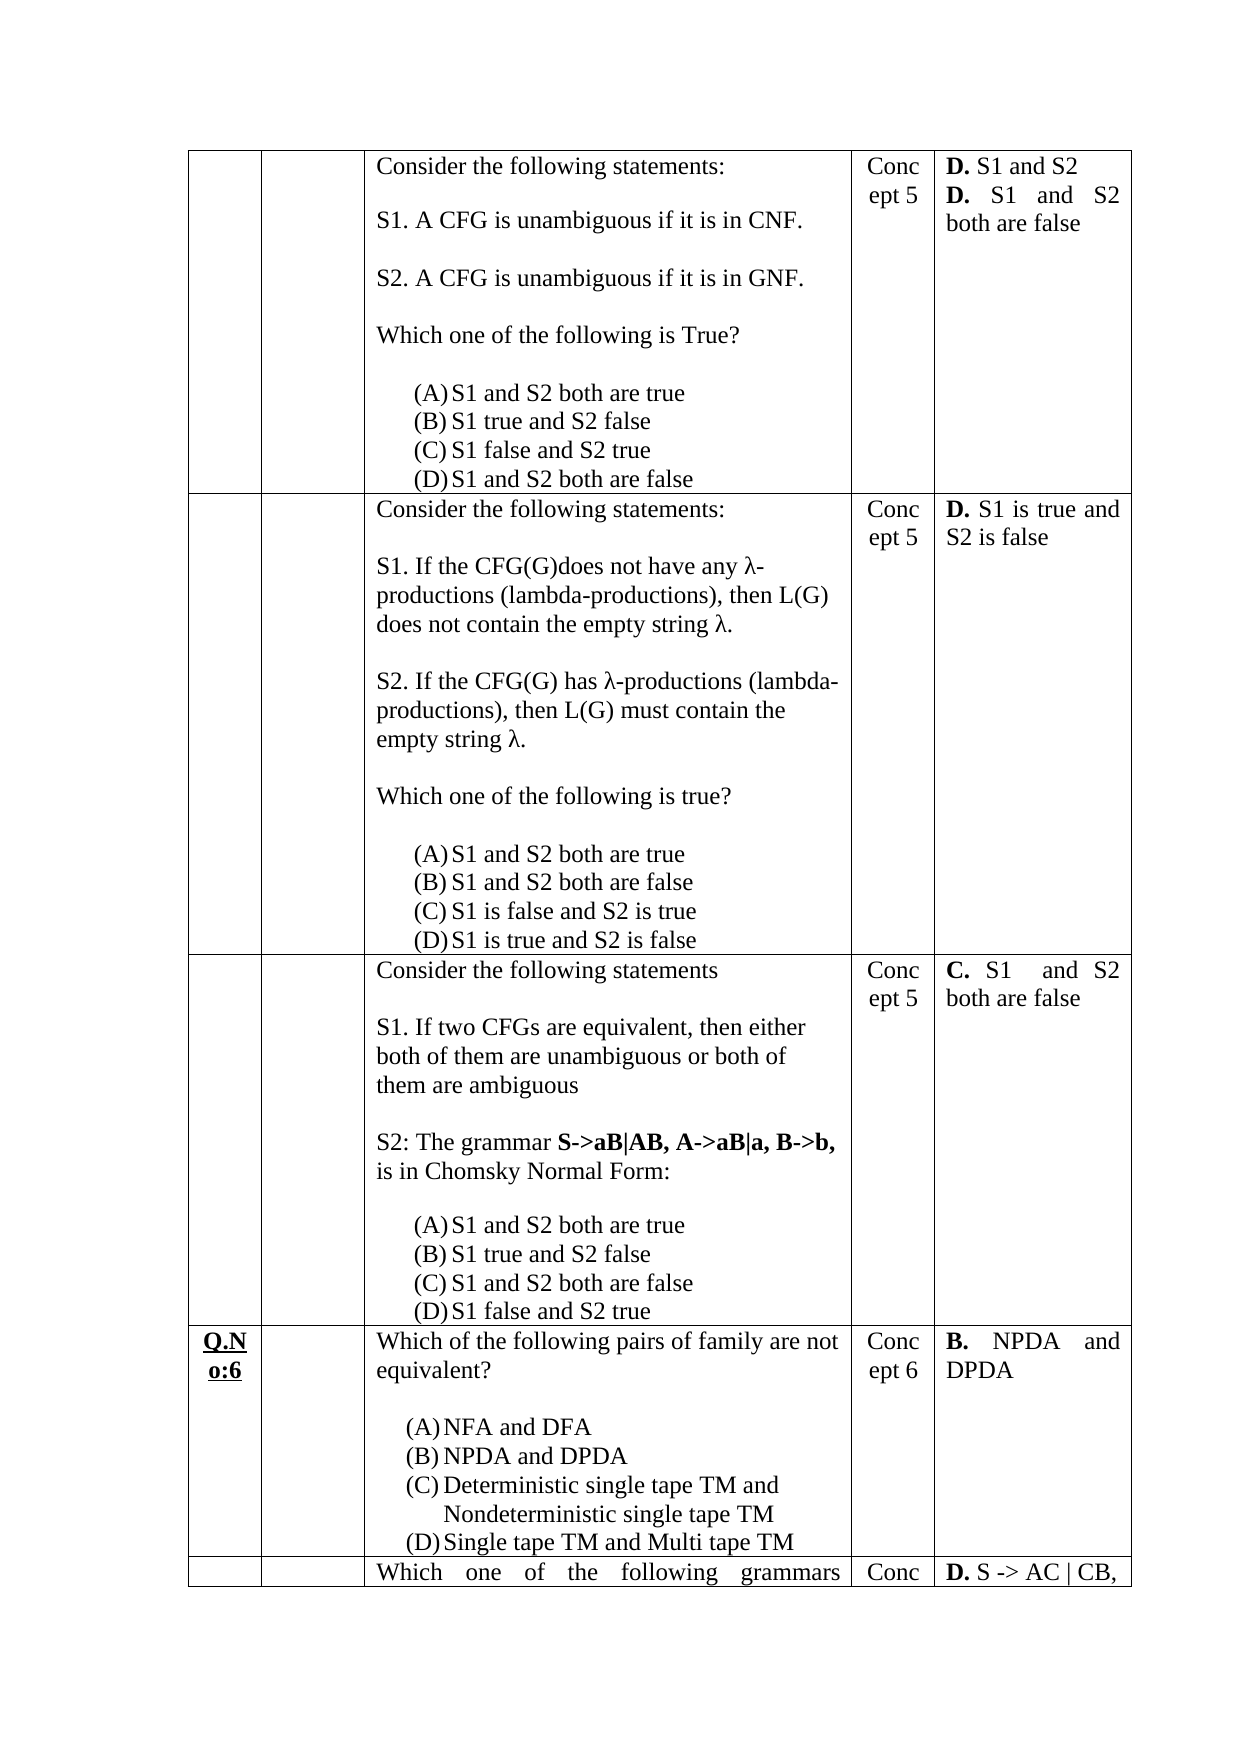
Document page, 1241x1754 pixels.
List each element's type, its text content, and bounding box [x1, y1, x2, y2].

table_cell Concept 6 [852, 1557, 934, 1586]
table_cell [262, 955, 364, 1325]
table_cell [262, 1557, 364, 1586]
table_cell Concept 6 [852, 1326, 934, 1556]
table_cell D. S1 is true and S2 is false [935, 494, 1131, 954]
table_cell Concept 5 [852, 494, 934, 954]
table_cell [189, 494, 261, 954]
table_cell [189, 151, 261, 493]
table_cell [262, 1326, 364, 1556]
table_cell C. S1 and S2 both are false [935, 955, 1131, 1325]
table_cell Concept 5 [852, 955, 934, 1325]
table_cell Consider the following statements: S1. If the CFG(G)does not have any λ-productions (lambda-productions), then L(G) does not contain the empty string λ. S2. If the CFG(G) has λ-productions (lambda-productions), then L(G) must contain the empty string λ. Which one of the following is true? S1 and S2 both are true S1 and S2 both are false S1 is false and S2 is true S1 is true and S2 is false [365, 494, 851, 954]
table_cell B. NPDA and DPDA [935, 1326, 1131, 1556]
table_cell Q.No:6 [189, 1326, 261, 1556]
table_cell [262, 494, 364, 954]
table_cell [262, 151, 364, 493]
table_cell [189, 955, 261, 1325]
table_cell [935, 1557, 1131, 1586]
table_cell Which of the following pairs of family are not equivalent? NFA and DFA NPDA and DPDA Deterministic single tape TM and Nondeterministic single tape TM Single tape TM and Multi tape TM [365, 1326, 851, 1556]
table_cell [189, 1557, 261, 1586]
table_cell Consider the following statements: S1. A CFG is unambiguous if it is in CNF. S2. A CFG is unambiguous if it is in GNF. Which one of the following is True? S1 and S2 both are true S1 true and S2 false S1 false and S2 true S1 and S2 both are false [365, 151, 851, 493]
table_cell D. S1 and S2 D. S1 and S2 both are false [935, 151, 1131, 493]
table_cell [365, 1557, 851, 1586]
table_cell Concept 5 [852, 151, 934, 493]
table_cell Consider the following statements S1. If two CFGs are equivalent, then either both of them are unambiguous or both of them are ambiguous S2: The grammar S->aB|AB, A->aB|a, B->b, is in Chomsky Normal Form: S1 and S2 both are true S1 true and S2 false S1 and S2 both are false S1 false and S2 true [365, 955, 851, 1325]
